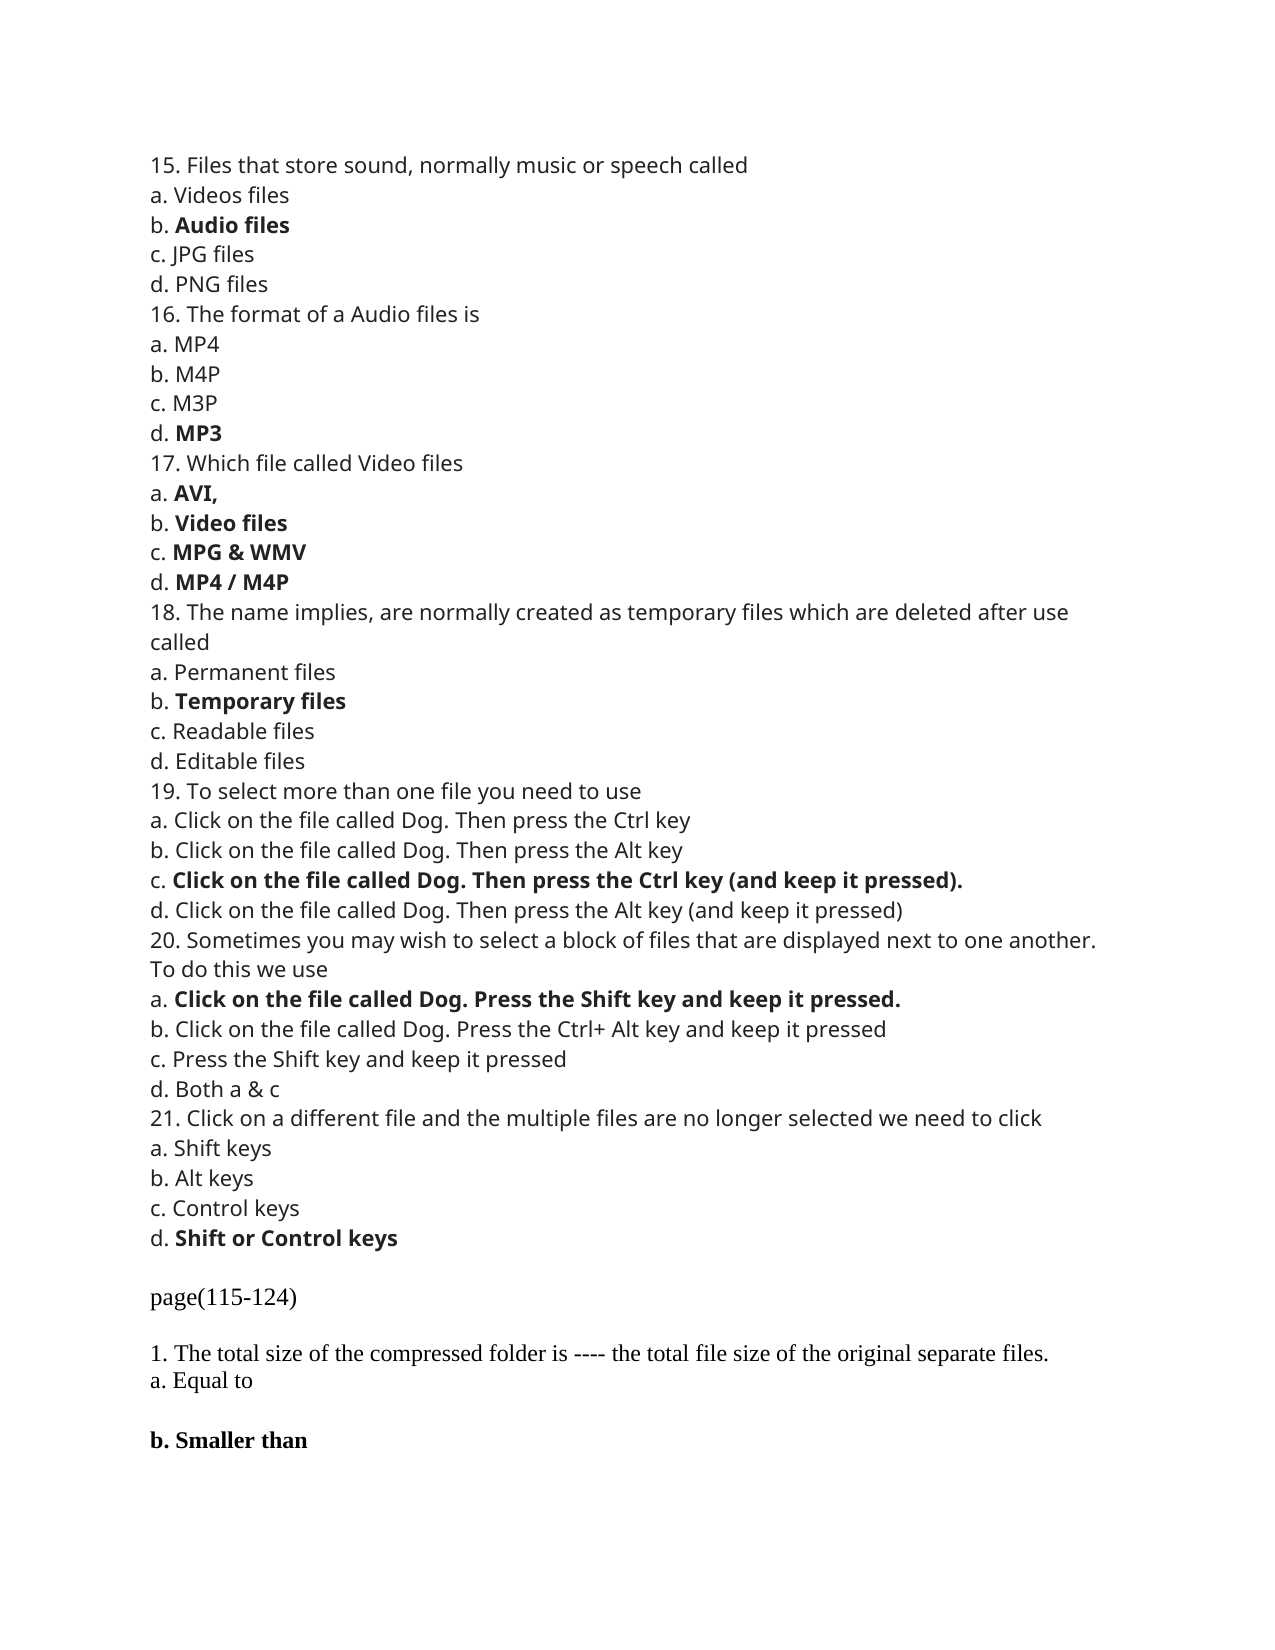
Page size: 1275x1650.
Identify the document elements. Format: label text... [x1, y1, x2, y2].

text a. AVI, [150, 478, 1125, 507]
text b. Video files [150, 507, 1125, 537]
text c. Press the Shift key and keep it pressed [150, 1044, 1125, 1073]
text 19. To select more than one file you need to use [150, 776, 1125, 805]
text b. M4P [150, 358, 1125, 388]
text b. Temporary files [150, 686, 1125, 716]
text 18. The name implies, are normally created as temporary files which are deleted after use [150, 597, 1125, 627]
text b. Audio files [150, 209, 1125, 239]
text 20. Sometimes you may wish to select a block of files that are displayed next to one another. [150, 924, 1125, 954]
text a. Permanent files [150, 656, 1125, 686]
text c. MPG & WMV [150, 537, 1125, 567]
text 15. Files that store sound, normally music or speech called [150, 150, 1125, 180]
text 21. Click on a different file and the multiple files are no longer selected we need to click [150, 1103, 1125, 1133]
text 16. The format of a Audio files is [150, 299, 1125, 329]
text 17. Which file called Video files [150, 448, 1125, 478]
text d. MP3 [150, 418, 1125, 448]
text d. Shift or Control keys [150, 1222, 1125, 1252]
text d. MP4 / M4P [150, 567, 1125, 597]
text c. Control keys [150, 1193, 1125, 1222]
text d. Editable files [150, 746, 1125, 776]
text b. Alt keys [150, 1163, 1125, 1193]
text b. Smaller than [150, 1427, 1125, 1454]
text c. M3P [150, 388, 1125, 418]
text d. Both a & c [150, 1073, 1125, 1103]
text d. PNG files [150, 269, 1125, 299]
text c. Readable files [150, 716, 1125, 746]
text a. Click on the file called Dog. Then press the Ctrl key [150, 805, 1125, 835]
text c. Click on the file called Dog. Then press the Ctrl key (and keep it pressed). [150, 865, 1125, 895]
text called [150, 627, 1125, 656]
text b. Click on the file called Dog. Then press the Alt key [150, 835, 1125, 865]
text a. Shift keys [150, 1133, 1125, 1163]
text 1. The total size of the compressed folder is ---- the total file size of the original separate files. [150, 1339, 1125, 1366]
text a. Equal to [150, 1366, 1125, 1394]
text a. Videos files [150, 180, 1125, 209]
text b. Click on the file called Dog. Press the Ctrl+ Alt key and keep it pressed [150, 1014, 1125, 1044]
text c. JPG files [150, 239, 1125, 269]
text page(115-124) [150, 1282, 1125, 1311]
text To do this we use [150, 954, 1125, 984]
text d. Click on the file called Dog. Then press the Alt key (and keep it pressed) [150, 895, 1125, 924]
text a. Click on the file called Dog. Press the Shift key and keep it pressed. [150, 984, 1125, 1014]
text a. MP4 [150, 329, 1125, 358]
